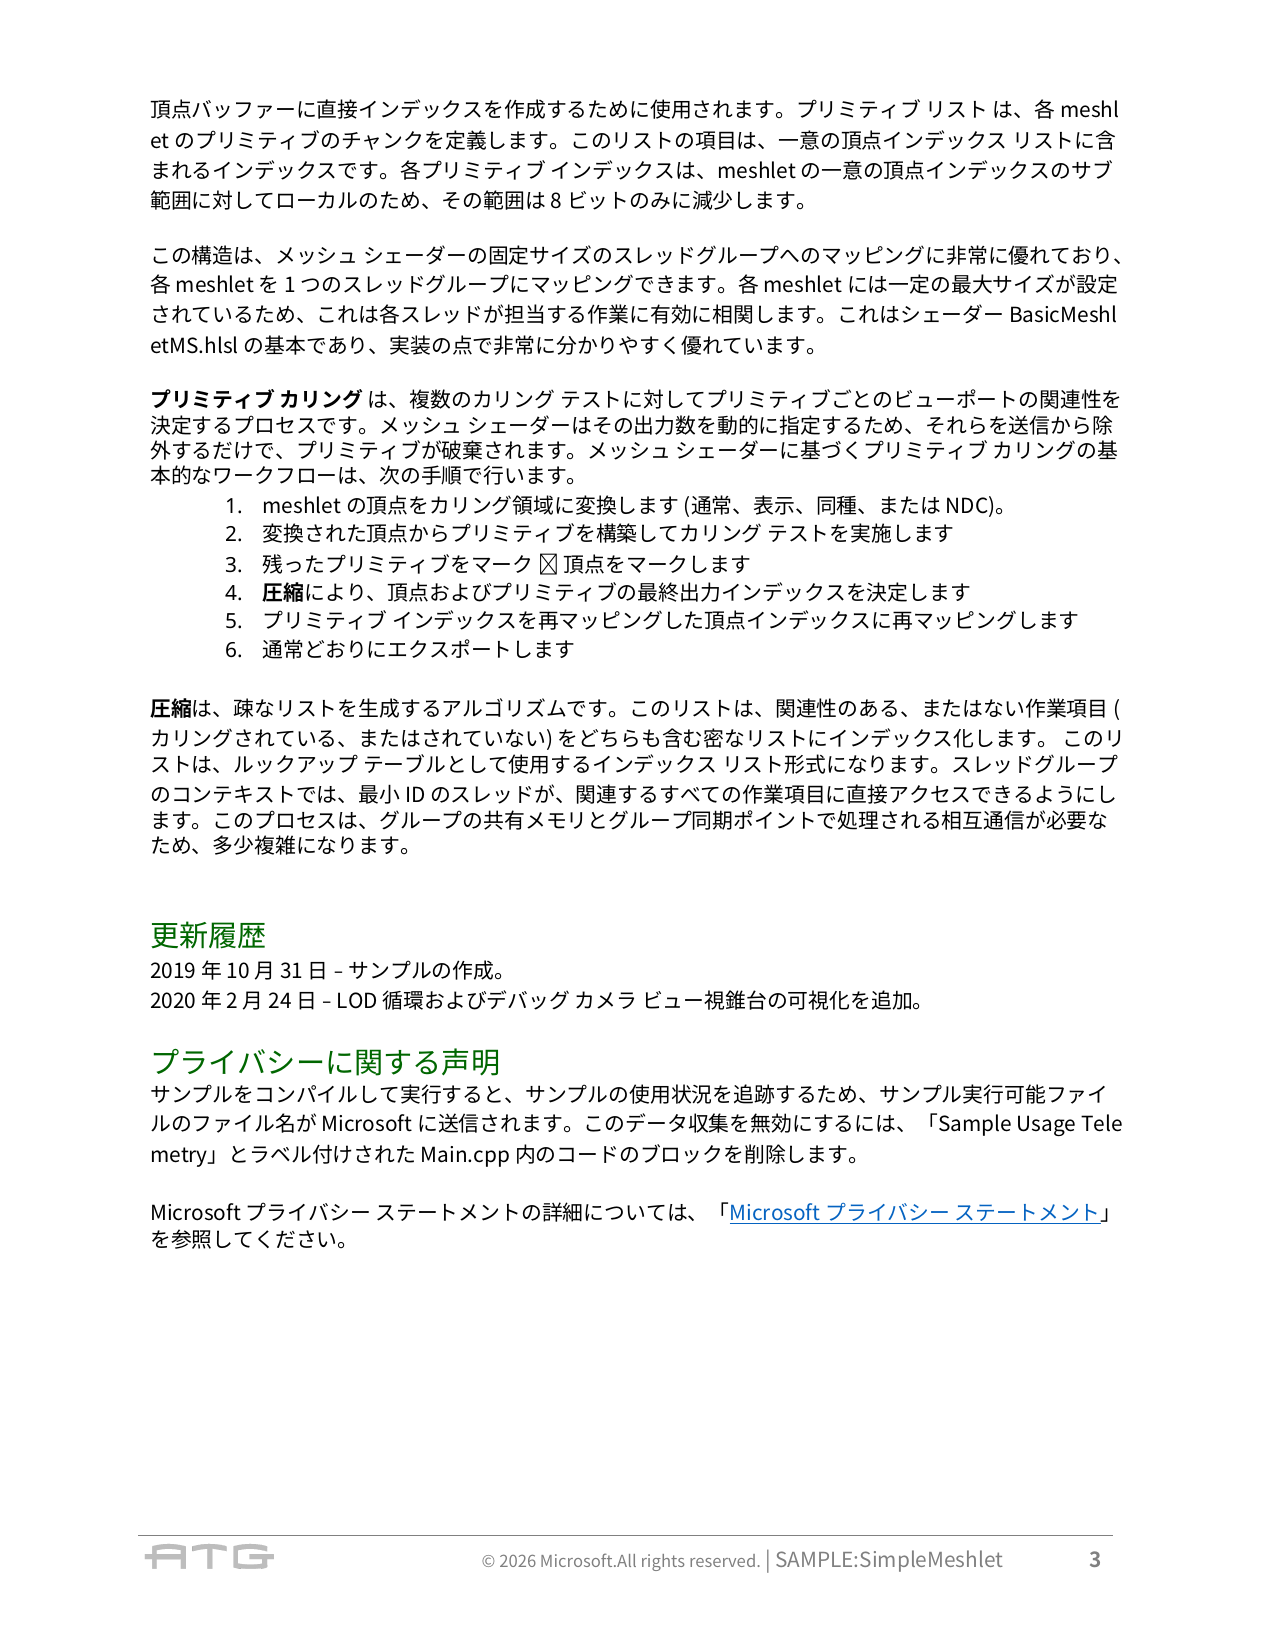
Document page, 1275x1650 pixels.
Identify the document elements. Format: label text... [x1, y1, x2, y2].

subtitle 更新履歴 [150, 912, 1125, 954]
list 圧縮により、頂点およびプリミティブの最終出力インデックスを決定します [225, 578, 1125, 607]
list 通常どおりにエクスポートします [225, 635, 1125, 663]
text この構造は、メッシュ シェーダーの固定サイズのスレッドグループへのマッピングに非常に優れており、各 meshlet を 1 つのスレッドグループにマッピングできます。各 meshlet には一定の最大サイズが設定されているため、これは各スレッドが担当する作業に有効に相関します。これはシェーダー BasicMeshletMS.hlsl の基本であり、実装の点で非常に分かりやすく優れています。 [150, 243, 1125, 359]
list meshlet の頂点をカリング領域に変換します (通常、表示、同種、または NDC)。 [225, 489, 1125, 519]
list プリミティブ インデックスを再マッピングした頂点インデックスに再マッピングします [225, 607, 1125, 635]
text サンプルをコンパイルして実行すると、サンプルの使用状況を追跡するため、サンプル実行可能ファイルのファイル名が Microsoft に送信されます。このデータ収集を無効にするには、「Sample Usage Telemetry」とラベル付けされた Main.cpp 内のコードのブロックを削除します。 [150, 1082, 1125, 1168]
picture [144, 1543, 274, 1569]
text 2020 年 2 月 24 日 – LOD 循環およびデバッグ カメラ ビュー視錐台の可視化を追加。 [150, 985, 1125, 1015]
text 2019 年 10 月 31 日 – サンプルの作成。 [150, 954, 1125, 985]
list 変換された頂点からプリミティブを構築してカリング テストを実施します [225, 519, 1125, 548]
text 圧縮は、疎なリストを生成するアルゴリズムです。このリストは、関連性のある、またはない作業項目 ( カリングされている、またはされていない) をどちらも含む密なリストにインデックス化します。 このリストは、ルックアップ テーブルとして使用するインデックス リスト形式になります。スレッドグループのコンテキストでは、最小 ID のスレッドが、関連するすべての作業項目に直接アクセスできるようにします。このプロセスは、グループの共有メモリとグループ同期ポイントで処理される相互通信が必要なため、多少複雑になります。 [150, 692, 1125, 859]
text Microsoft プライバシー ステートメントの詳細については、「Microsoft プライバシー ステートメント」を参照してください。 [150, 1197, 1125, 1252]
text プリミティブ カリング は、複数のカリング テストに対してプリミティブごとのビューポートの関連性を決定するプロセスです。メッシュ シェーダーはその出力数を動的に指定するため、それらを送信から除外するだけで、プリミティブが破棄されます。メッシュ シェーダーに基づくプリミティブ カリングの基本的なワークフローは、次の手順で行います。 [150, 387, 1125, 489]
list 残ったプリミティブをマーク 頂点をマークします [225, 548, 1125, 578]
subtitle プライバシーに関する声明 [150, 1040, 1125, 1082]
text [150, 94, 1125, 214]
